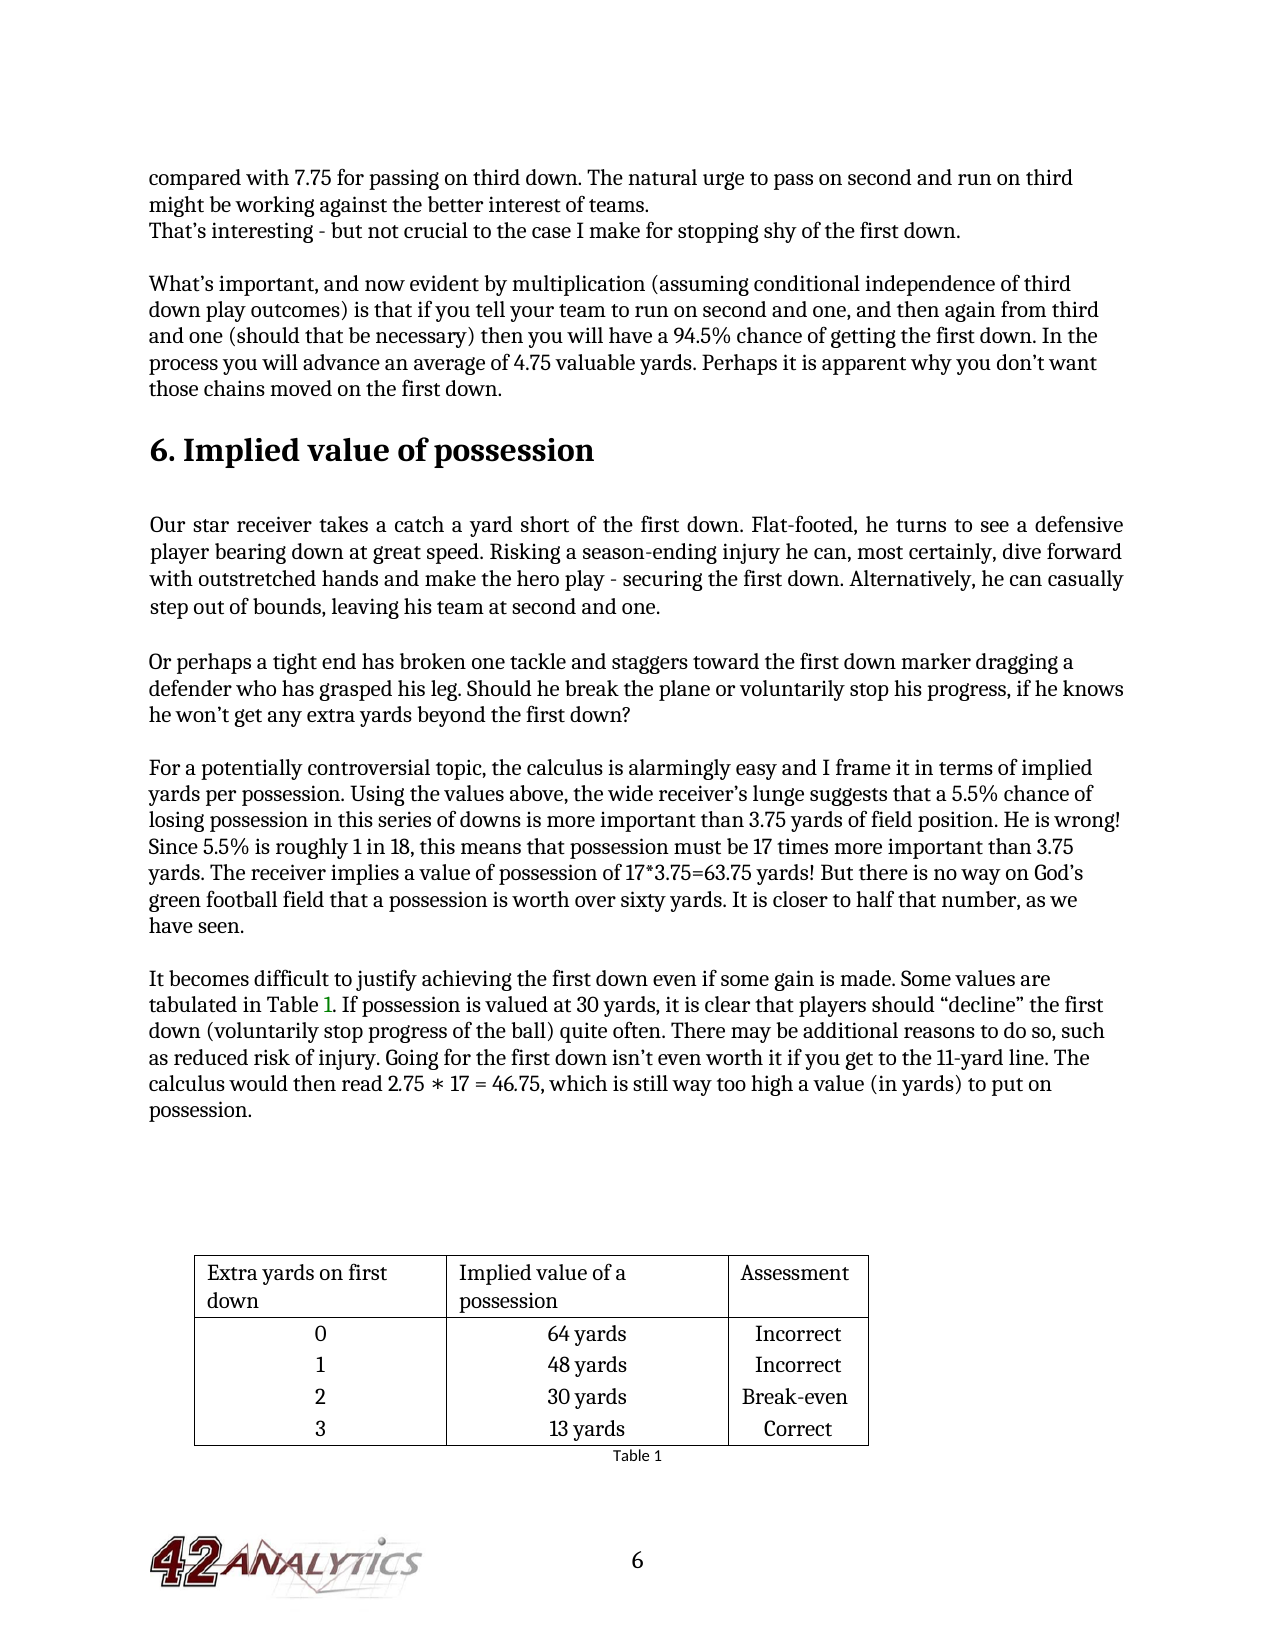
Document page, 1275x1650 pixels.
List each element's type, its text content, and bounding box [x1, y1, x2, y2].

text What’s important, and now evident by multiplication (assuming conditional independence of third down play outcomes) is that if you tell your team to run on second and one, and then again from third and one (should that be necessary) then you will have a 94.5% chance of getting the first down. In the process you will advance an average of 4.75 valuable yards. Perhaps it is apparent why you don’t want those chains moved on the first down. [148, 270, 1125, 402]
text For a potentially controversial topic, the calculus is alarmingly easy and I frame it in terms of implied yards per possession. Using the values above, the wide receiver’s lunge suggests that a 5.5% chance of losing possession in this series of downs is more important than 3.75 yards of field position. He is wrong! Since 5.5% is roughly 1 in 18, this means that possession must be 17 times more important than 3.75 yards. The receiver implies a value of possession of 17*3.75=63.75 yards! But there is no way on God’s green football field that a possession is worth over sixty yards. It is closer to half that number, as we have seen. [148, 754, 1125, 939]
table_cell 2 [195, 1381, 446, 1413]
table_cell Break-even [729, 1381, 868, 1413]
table_cell 3 [195, 1413, 446, 1444]
picture [131, 1517, 433, 1612]
table_cell 13 yards [447, 1413, 728, 1444]
table_header Implied value of a possession [447, 1256, 728, 1316]
table_cell 0 [195, 1318, 446, 1349]
table_cell 48 yards [447, 1349, 728, 1381]
table_cell 30 yards [447, 1381, 728, 1413]
table_header Extra yards on first down [195, 1256, 446, 1316]
table_cell Incorrect [729, 1318, 868, 1349]
text Or perhaps a tight end has broken one tackle and staggers toward the first down marker dragging a defender who has grasped his leg. Should he break the plane or voluntarily stop his progress, if he knows he won’t get any extra yards beyond the first down? [148, 649, 1125, 728]
text Our star receiver takes a catch a yard short of the first down. Flat-footed, he turns to see a defensive player bearing down at great speed. Risking a season-ending injury he can, most certainly, dive forward with outstretched hands and make the hero play - securing the first down. Alternatively, he can casually step out of bounds, leaving his team at second and one. [150, 511, 1125, 620]
text It becomes difficult to justify achieving the first down even if some gain is made. Some values are tabulated in Table 1. If possession is valued at 30 yards, it is clear that players should “decline” the first down (voluntarily stop progress of the ball) quite often. There may be additional reasons to do so, such as reduced risk of injury. Going for the first down isn’t even worth it if you get to the 11-yard line. The calculus would then read 2.75 ∗ 17 = 46.75, which is still way too high a value (in yards) to put on possession. [148, 965, 1125, 1123]
text Table 1 [150, 1445, 1125, 1466]
table_cell Correct [729, 1413, 868, 1444]
text 6. Implied value of possession [150, 431, 1125, 469]
table_cell 1 [195, 1349, 446, 1381]
table_cell 64 yards [447, 1318, 728, 1349]
table_cell Incorrect [729, 1349, 868, 1381]
table_header Assessment [729, 1256, 868, 1316]
text That’s interesting - but not crucial to the case I make for stopping shy of the first down. [148, 218, 1125, 244]
